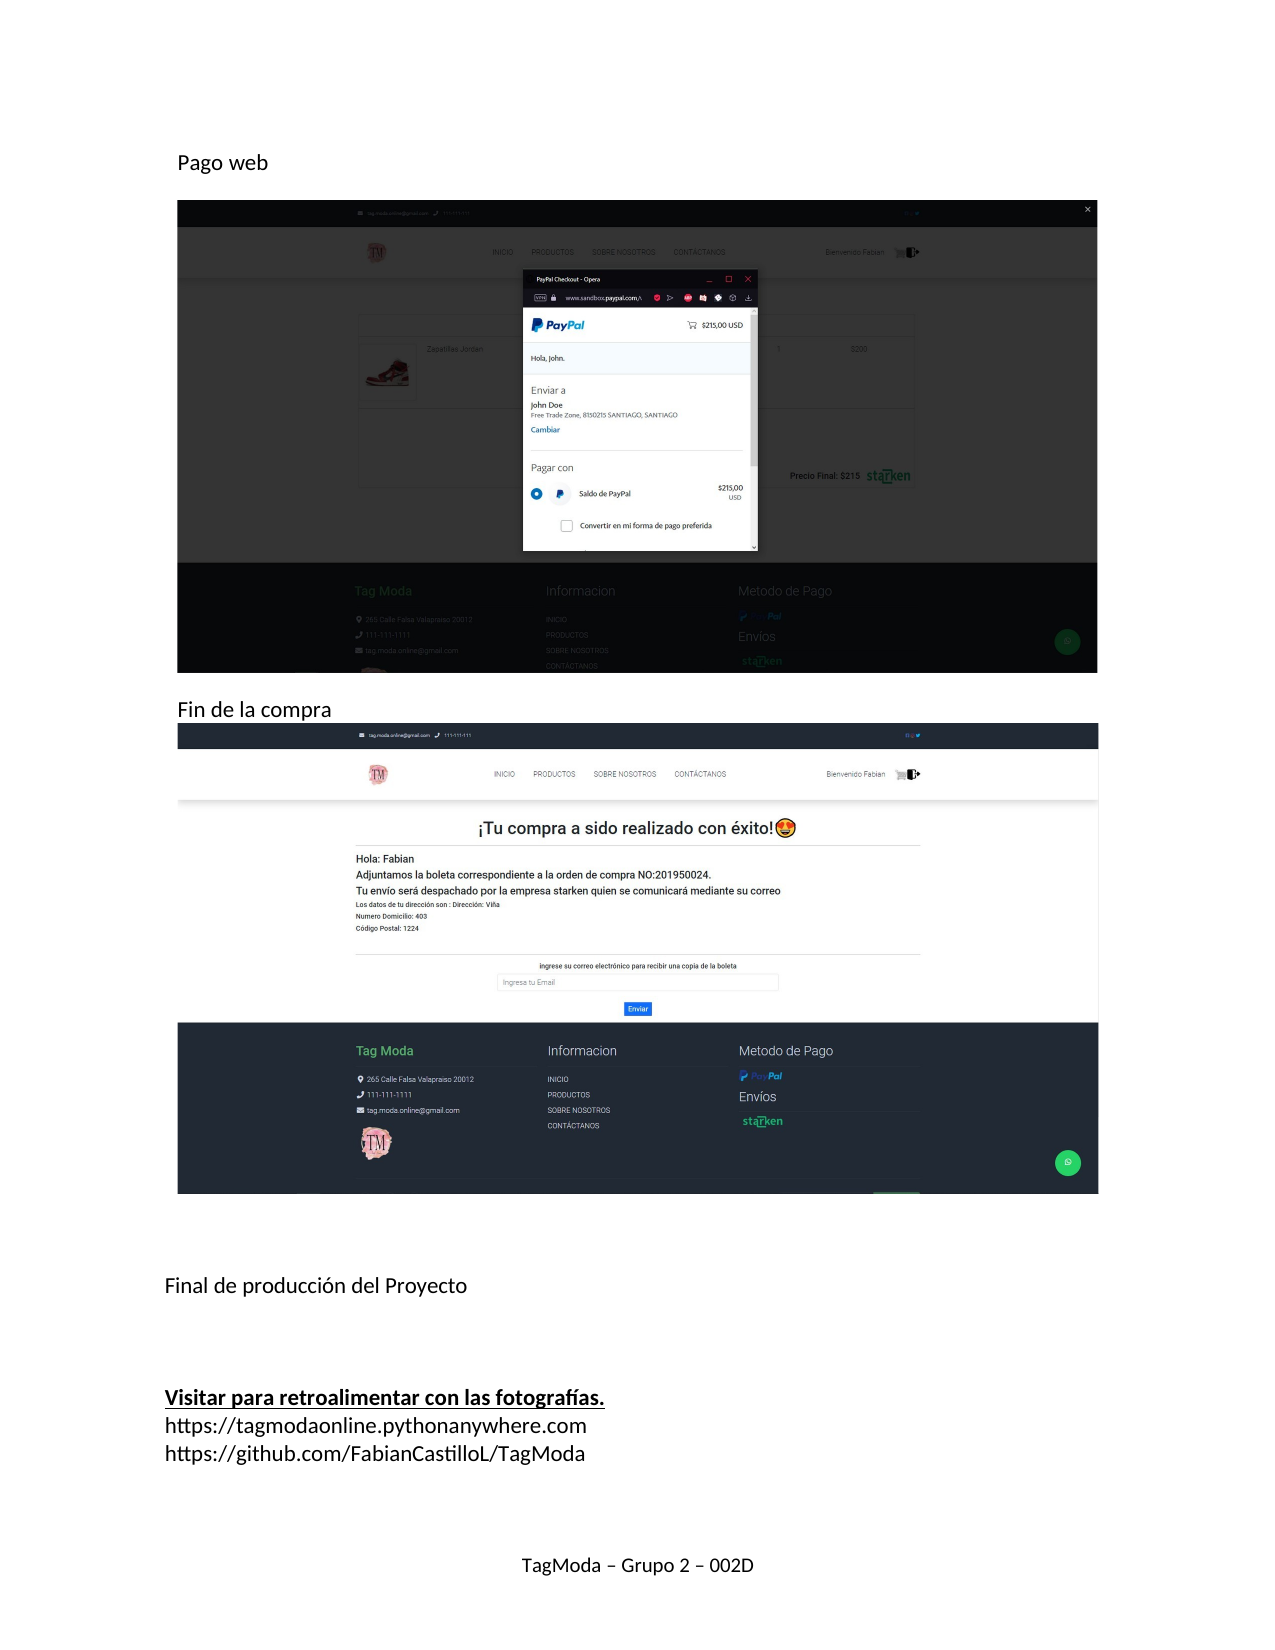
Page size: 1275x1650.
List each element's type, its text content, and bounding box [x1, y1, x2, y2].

text https://tagmodaonline.pythonanywhere.com [164, 1412, 1237, 1439]
text Pago web [177, 148, 1237, 176]
text https://github.com/FabianCastilloL/TagModa [164, 1439, 1237, 1468]
text Visitar para retroalimentar con las fotografías. [164, 1383, 1237, 1412]
picture [177, 723, 1099, 1194]
picture [177, 200, 1098, 673]
text Final de producción del Proyecto [164, 1271, 1237, 1299]
